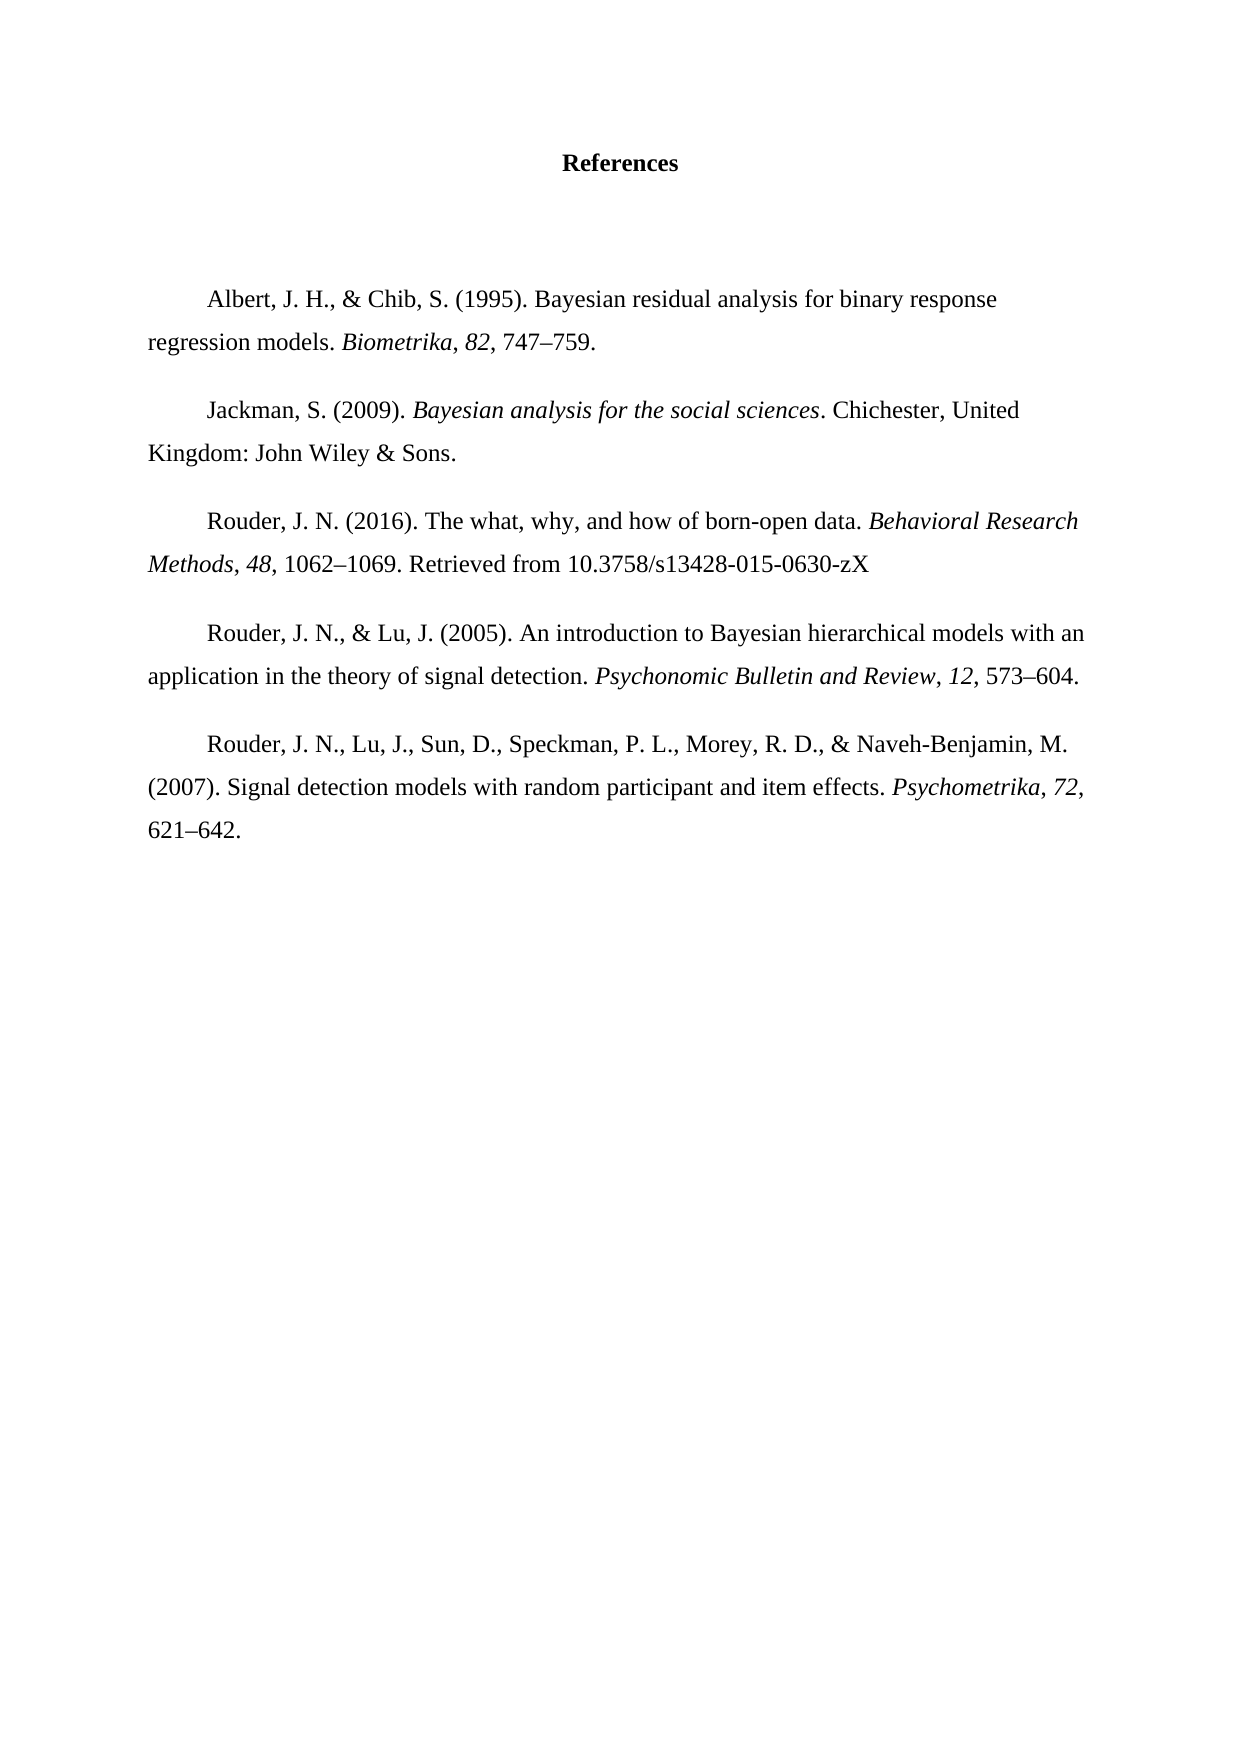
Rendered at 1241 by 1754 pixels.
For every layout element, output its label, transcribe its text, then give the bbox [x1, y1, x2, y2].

subtitle References [148, 148, 1093, 176]
